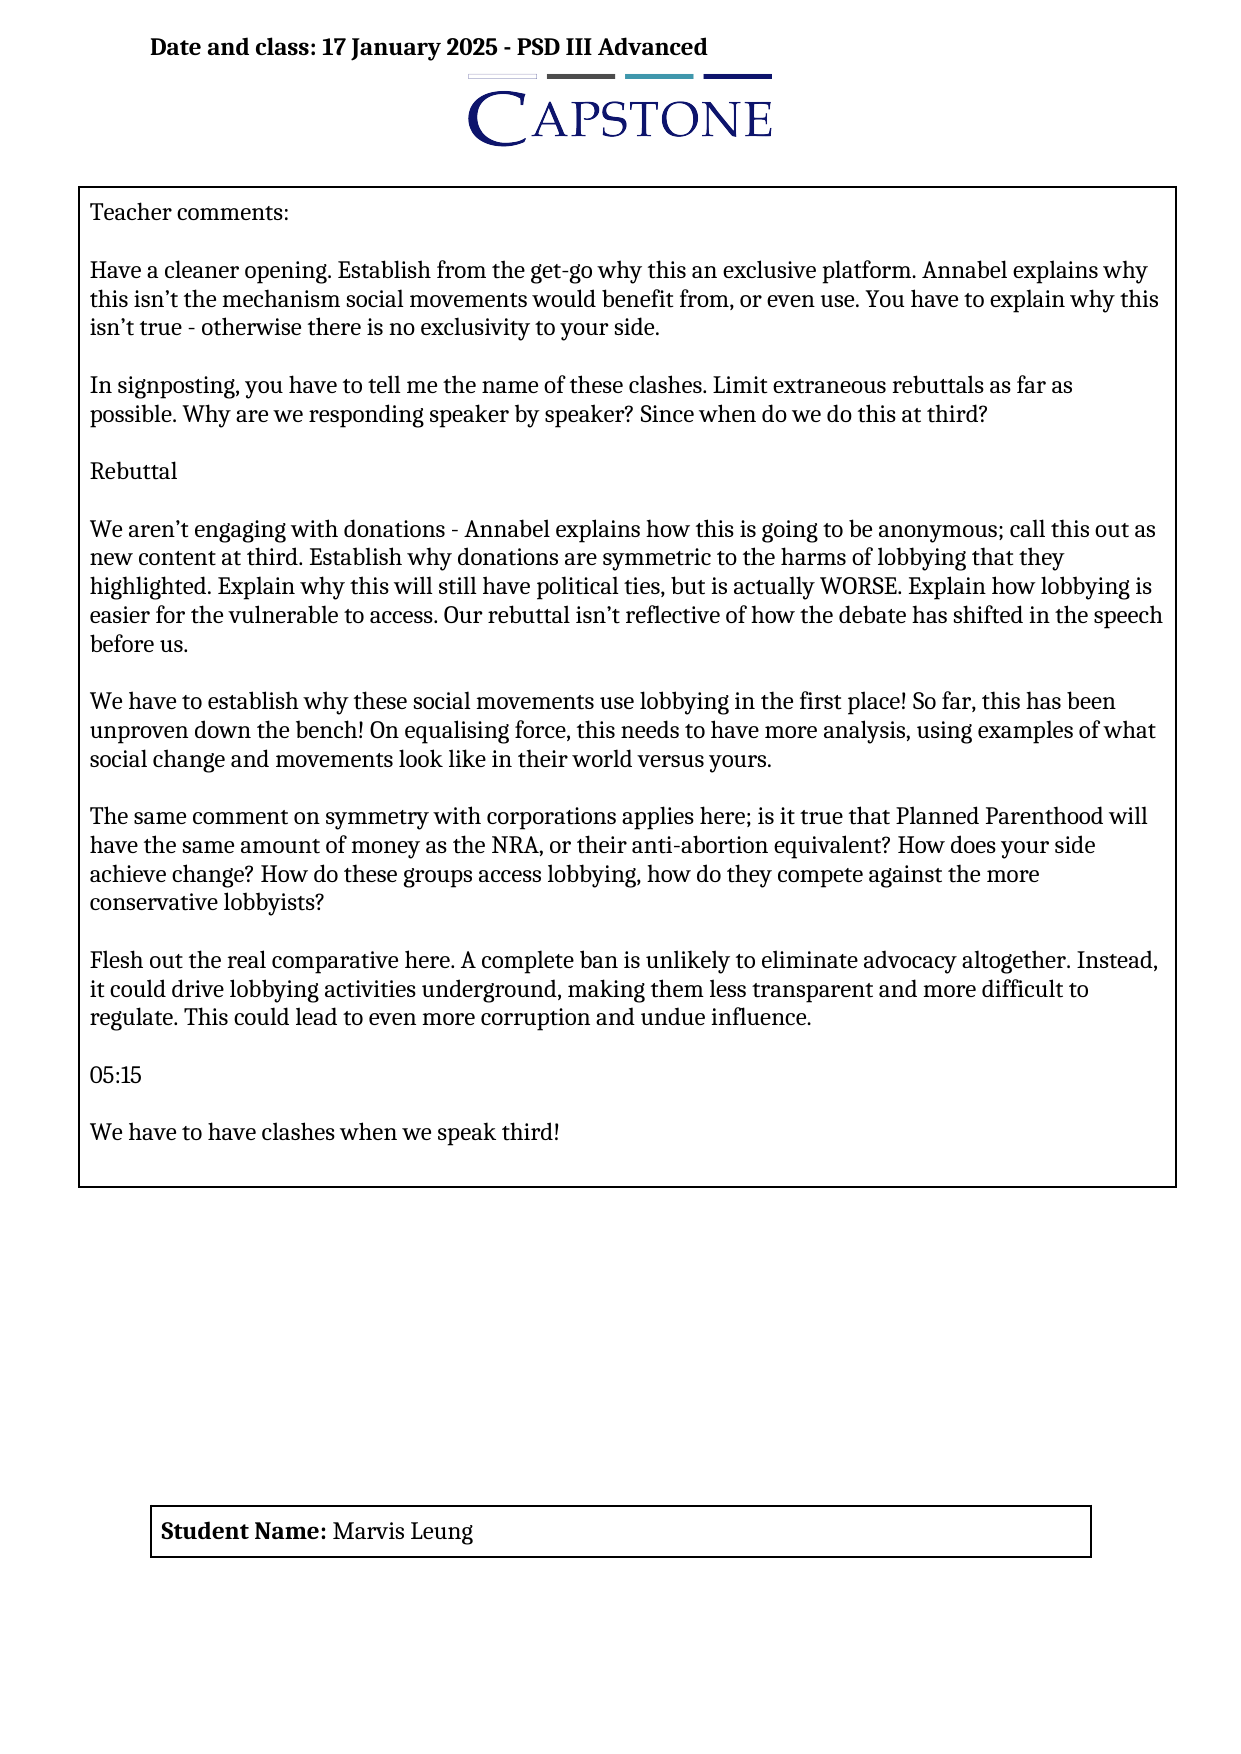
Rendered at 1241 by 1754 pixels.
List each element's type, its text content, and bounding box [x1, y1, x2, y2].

picture [460, 66, 781, 153]
table_cell Teacher comments: Have a cleaner opening. Establish from the get-go why this an exclusive platform. Annabel explains why this isn’t the mechanism social movements would benefit from, or even use. You have to explain why this isn’t true - otherwise there is no exclusivity to your side. In signposting, you have to tell me the name of these clashes. Limit extraneous rebuttals as far as possible. Why are we responding speaker by speaker? Since when do we do this at third? Rebuttal We aren’t engaging with donations - Annabel explains how this is going to be anonymous; call this out as new content at third. Establish why donations are symmetric to the harms of lobbying that they highlighted. Explain why this will still have political ties, but is actually WORSE. Explain how lobbying is easier for the vulnerable to access. Our rebuttal isn’t reflective of how the debate has shifted in the speech before us. We have to establish why these social movements use lobbying in the first place! So far, this has been unproven down the bench! On equalising force, this needs to have more analysis, using examples of what social change and movements look like in their world versus yours. The same comment on symmetry with corporations applies here; is it true that Planned Parenthood will have the same amount of money as the NRA, or their anti-abortion equivalent? How does your side achieve change? How do these groups access lobbying, how do they compete against the more conservative lobbyists? Flesh out the real comparative here. A complete ban is unlikely to eliminate advocacy altogether. Instead, it could drive lobbying activities underground, making them less transparent and more difficult to regulate. This could lead to even more corruption and undue influence. 05:15 We have to have clashes when we speak third! [80, 188, 1175, 1186]
table_header Student Name: Marvis Leung [152, 1507, 1090, 1556]
